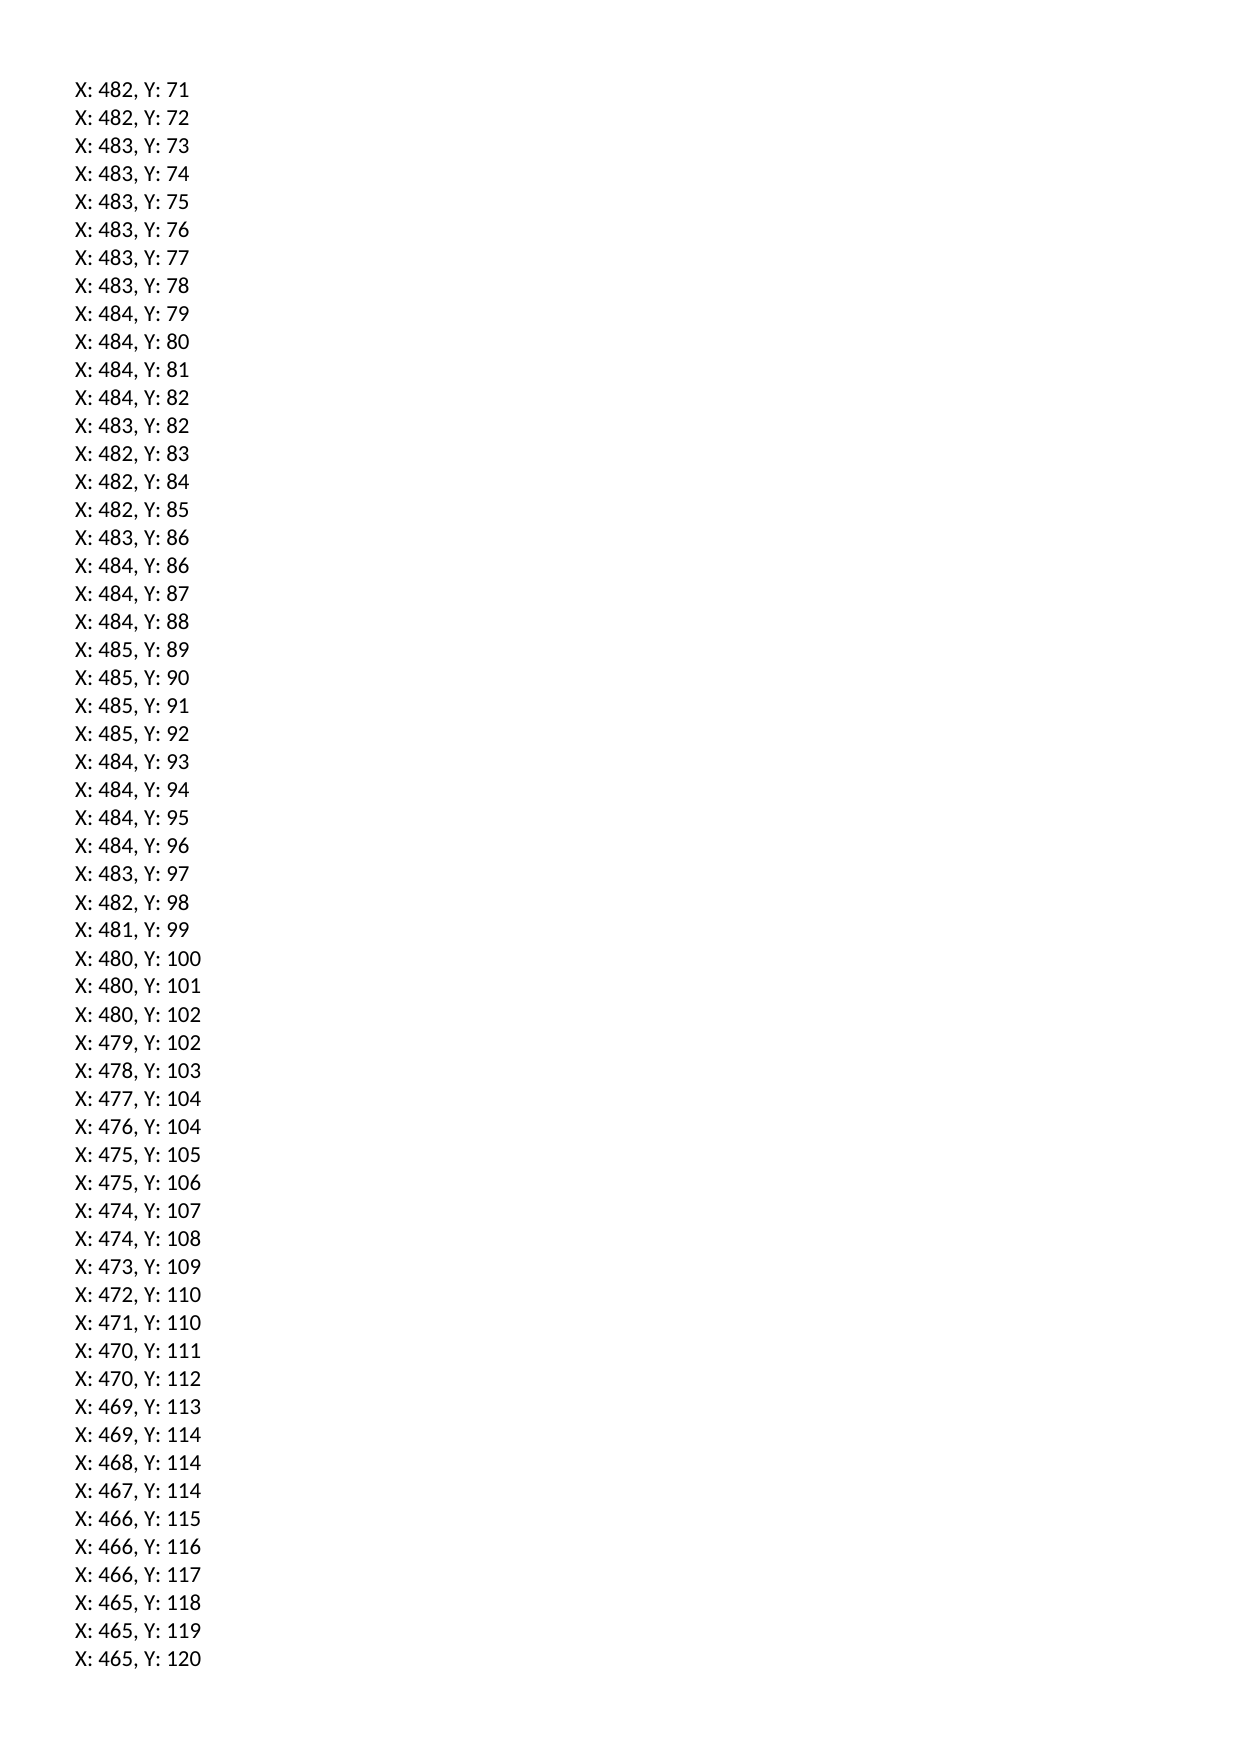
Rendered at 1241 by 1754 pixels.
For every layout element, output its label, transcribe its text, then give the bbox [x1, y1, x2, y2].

text X: 484, Y: 87 [75, 579, 1165, 607]
text X: 484, Y: 86 [75, 551, 1165, 579]
text X: 483, Y: 78 [75, 271, 1165, 299]
text X: 466, Y: 115 [75, 1504, 1165, 1532]
text X: 475, Y: 105 [75, 1140, 1165, 1168]
text X: 474, Y: 108 [75, 1224, 1165, 1252]
text X: 484, Y: 82 [75, 383, 1165, 411]
text X: 485, Y: 90 [75, 663, 1165, 691]
text X: 484, Y: 79 [75, 299, 1165, 327]
text X: 476, Y: 104 [75, 1112, 1165, 1140]
text X: 466, Y: 117 [75, 1560, 1165, 1588]
text X: 470, Y: 112 [75, 1364, 1165, 1392]
text X: 465, Y: 119 [75, 1616, 1165, 1644]
text X: 482, Y: 72 [75, 103, 1165, 131]
text X: 485, Y: 92 [75, 719, 1165, 747]
text X: 468, Y: 114 [75, 1448, 1165, 1476]
text X: 483, Y: 77 [75, 243, 1165, 271]
text X: 469, Y: 114 [75, 1420, 1165, 1448]
text X: 474, Y: 107 [75, 1196, 1165, 1224]
text X: 483, Y: 97 [75, 859, 1165, 888]
text X: 472, Y: 110 [75, 1280, 1165, 1308]
text X: 475, Y: 106 [75, 1168, 1165, 1196]
text X: 471, Y: 110 [75, 1308, 1165, 1336]
text X: 484, Y: 94 [75, 776, 1165, 803]
text X: 469, Y: 113 [75, 1392, 1165, 1420]
text X: 480, Y: 100 [75, 944, 1165, 972]
text X: 465, Y: 118 [75, 1588, 1165, 1616]
text X: 483, Y: 86 [75, 523, 1165, 551]
text X: 478, Y: 103 [75, 1056, 1165, 1084]
text X: 484, Y: 93 [75, 747, 1165, 776]
text X: 483, Y: 75 [75, 187, 1165, 215]
text X: 465, Y: 120 [75, 1644, 1165, 1672]
text X: 482, Y: 84 [75, 467, 1165, 495]
text X: 466, Y: 116 [75, 1532, 1165, 1560]
text X: 484, Y: 96 [75, 832, 1165, 859]
text X: 483, Y: 82 [75, 411, 1165, 439]
text X: 482, Y: 71 [75, 75, 1165, 103]
text X: 480, Y: 102 [75, 1000, 1165, 1028]
text X: 480, Y: 101 [75, 972, 1165, 1000]
text X: 484, Y: 88 [75, 607, 1165, 635]
text X: 482, Y: 83 [75, 439, 1165, 467]
text X: 482, Y: 98 [75, 888, 1165, 916]
text X: 483, Y: 74 [75, 159, 1165, 187]
text X: 479, Y: 102 [75, 1028, 1165, 1056]
text X: 477, Y: 104 [75, 1084, 1165, 1112]
text X: 473, Y: 109 [75, 1252, 1165, 1280]
text X: 482, Y: 85 [75, 495, 1165, 523]
text X: 483, Y: 76 [75, 215, 1165, 243]
text X: 484, Y: 95 [75, 803, 1165, 832]
text X: 483, Y: 73 [75, 131, 1165, 159]
text X: 485, Y: 89 [75, 635, 1165, 663]
text X: 485, Y: 91 [75, 691, 1165, 719]
text X: 470, Y: 111 [75, 1336, 1165, 1364]
text X: 484, Y: 80 [75, 327, 1165, 355]
text X: 484, Y: 81 [75, 355, 1165, 383]
text X: 467, Y: 114 [75, 1476, 1165, 1504]
text X: 481, Y: 99 [75, 916, 1165, 944]
